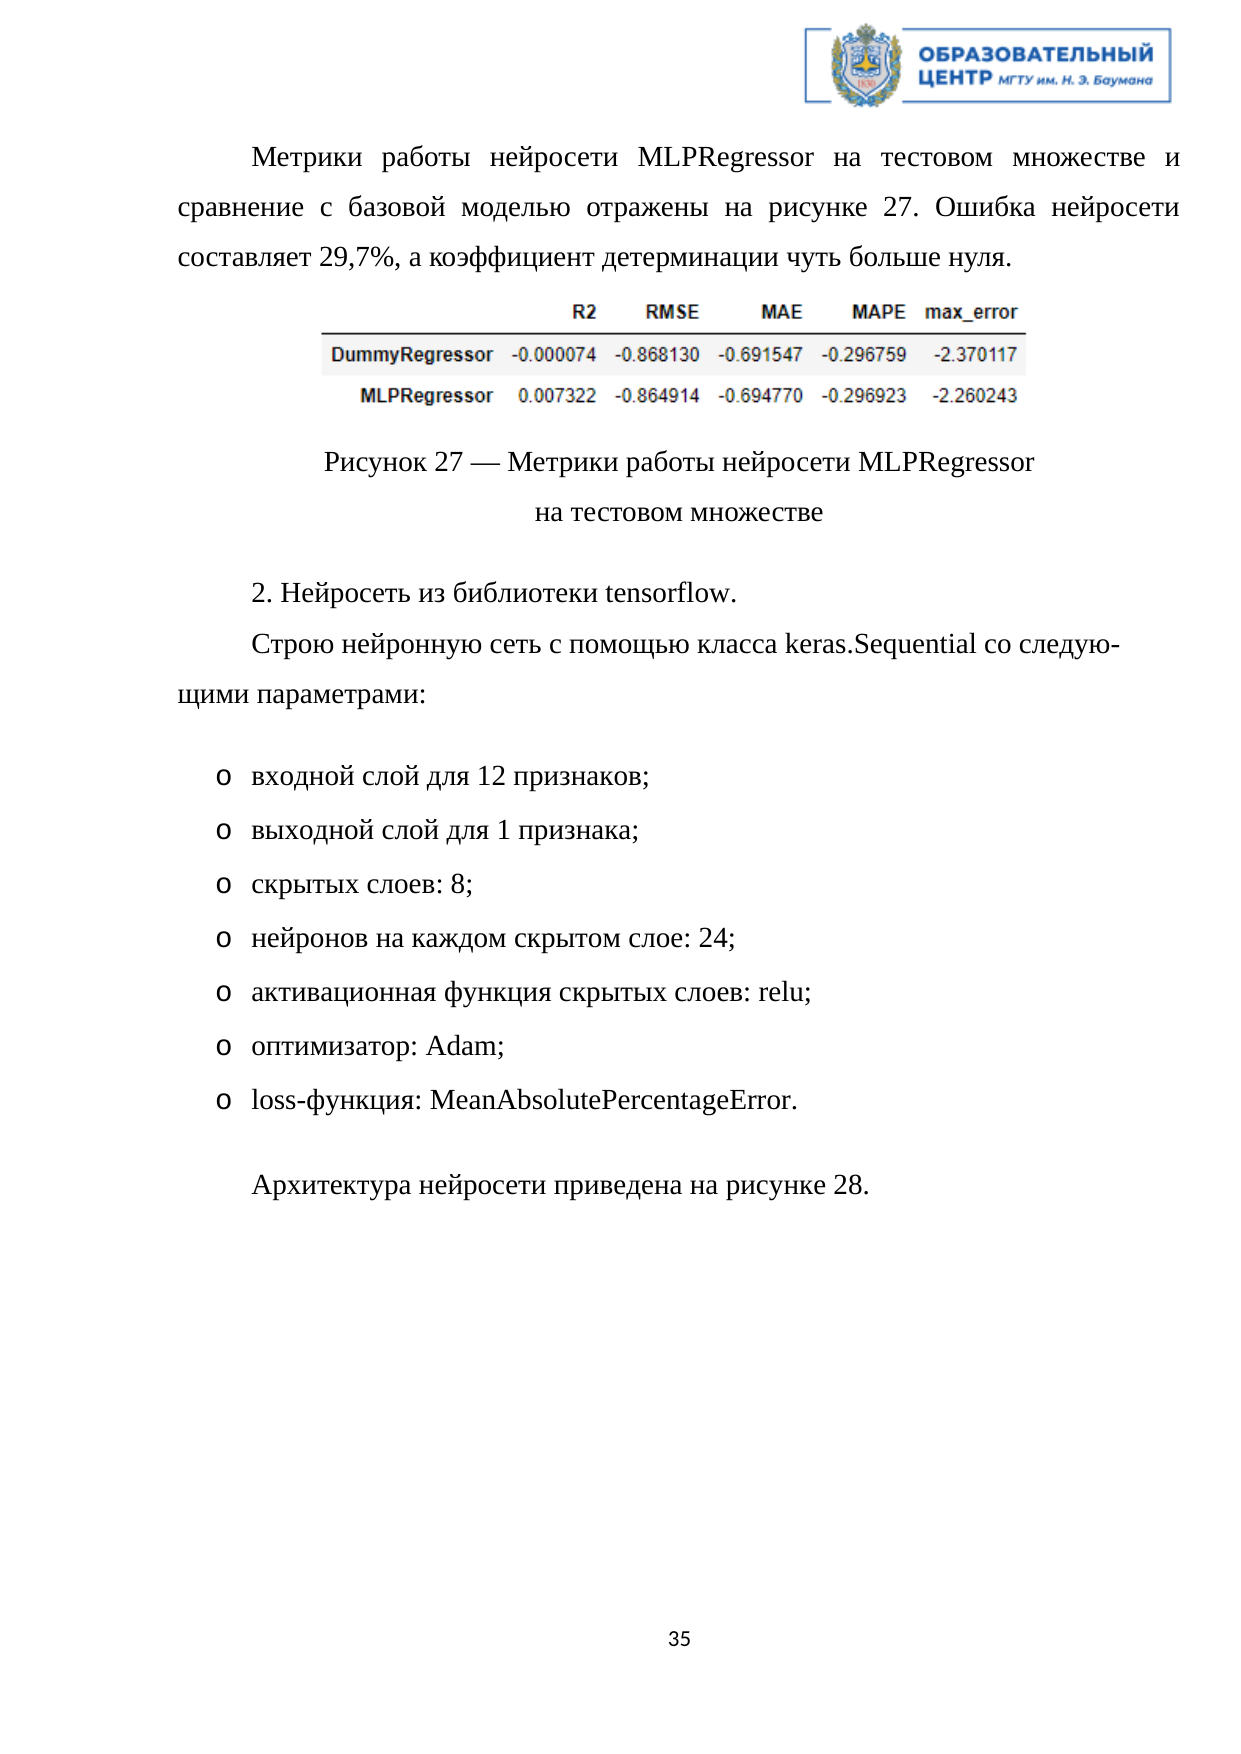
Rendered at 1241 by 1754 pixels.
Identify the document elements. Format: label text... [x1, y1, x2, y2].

list активационная функция скрытых слоев: relu; [215, 974, 1181, 1010]
picture [303, 290, 1055, 431]
text Рисунок 27 — Метрики работы нейросети MLPRegressor [177, 444, 1181, 477]
text 2. Нейросеть из библиотеки tensorflow. [177, 576, 1181, 609]
text на тестовом множестве [177, 494, 1181, 527]
list выходной слой для 1 признака; [215, 812, 1181, 848]
text Метрики работы нейросети MLPRegressor на тестовом множестве и сравнение с базовой моделью отражены на рисунке 27. Ошибка нейросети составляет 29,7%, а коэффициент детерминации чуть больше нуля. [177, 118, 1181, 273]
list входной слой для 12 признаков; [215, 758, 1181, 794]
text Архитектура нейросети приведена на рисунке 28. [215, 1167, 1181, 1201]
list нейронов на каждом скрытом слое: 24; [215, 920, 1181, 956]
text Строю нейронную сеть с помощью класса keras.Sequential со следую-щими параметрами: [177, 626, 1181, 710]
list loss-функция: MeanAbsolutePercentageError. [215, 1082, 1181, 1118]
list оптимизатор: Adam; [215, 1028, 1181, 1064]
list скрытых слоев: 8; [215, 866, 1181, 902]
picture [774, 0, 1222, 123]
